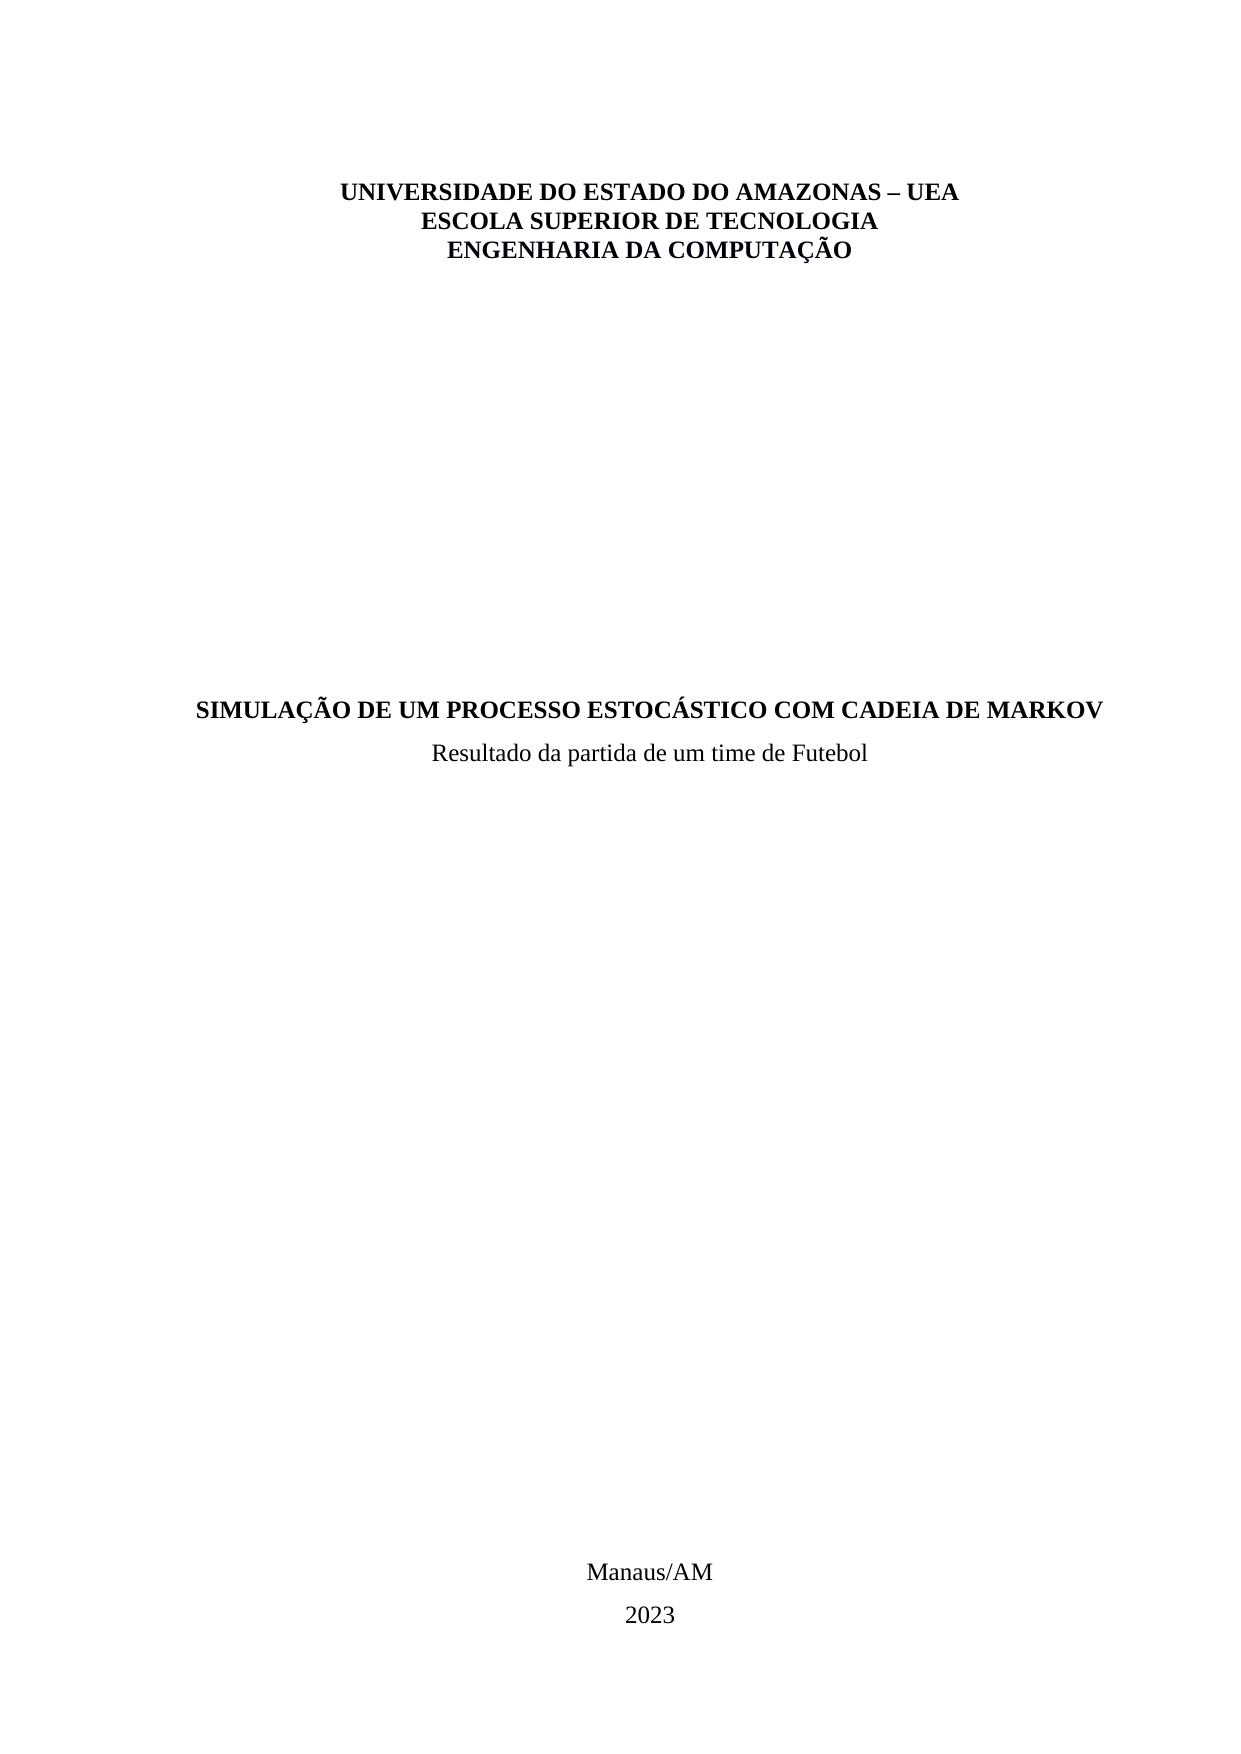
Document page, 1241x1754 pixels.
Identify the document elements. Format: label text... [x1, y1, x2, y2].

text 2023 [177, 1600, 1122, 1629]
text UNIVERSIDADE DO ESTADO DO AMAZONAS – UEA [177, 177, 1122, 206]
text SIMULAÇÃO DE UM PROCESSO ESTOCÁSTICO COM CADEIA DE MARKOV [177, 695, 1122, 723]
text Resultado da partida de um time de Futebol [177, 738, 1122, 767]
text ENGENHARIA DA COMPUTAÇÃO [177, 235, 1122, 263]
text ESCOLA SUPERIOR DE TECNOLOGIA [177, 206, 1122, 235]
text Manaus/AM [177, 1557, 1122, 1586]
